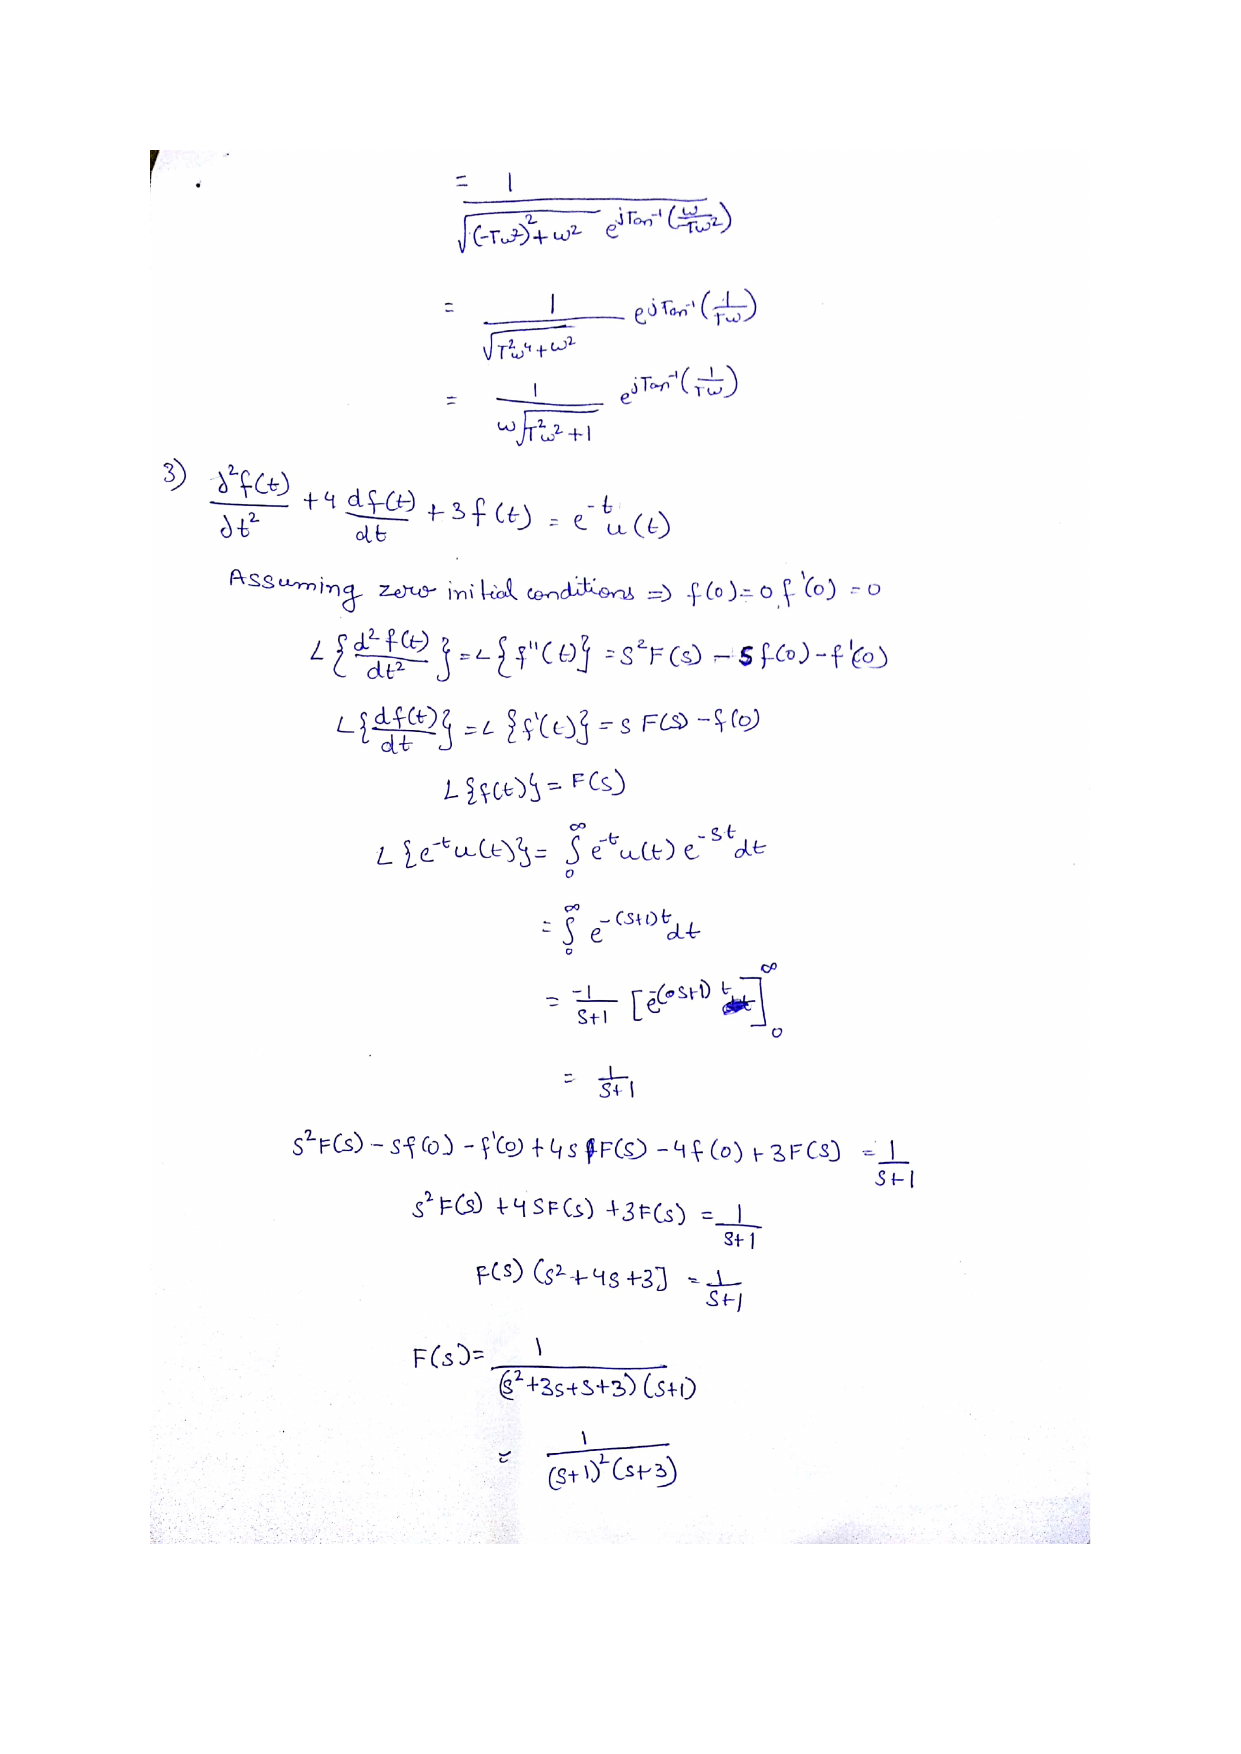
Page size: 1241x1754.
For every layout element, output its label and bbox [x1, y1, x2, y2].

picture [150, 150, 1091, 1544]
